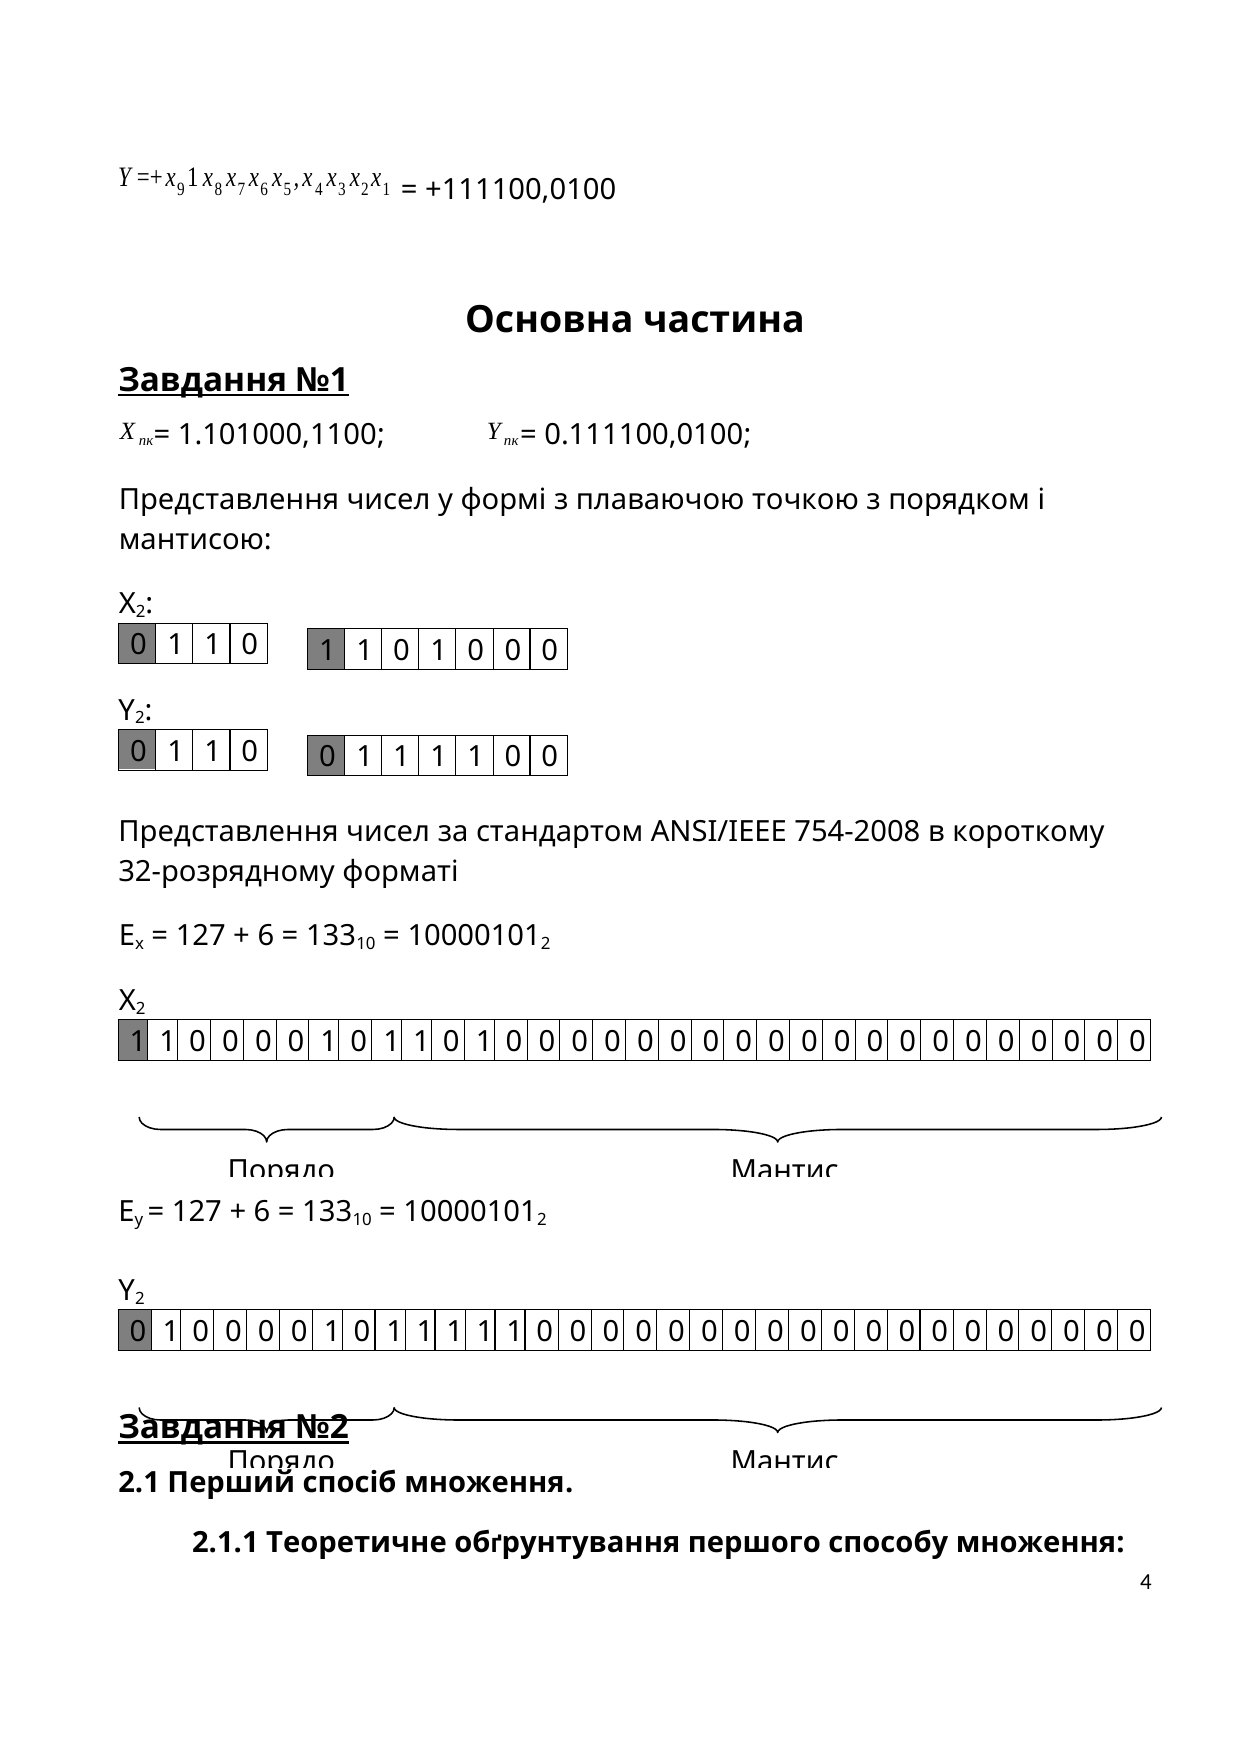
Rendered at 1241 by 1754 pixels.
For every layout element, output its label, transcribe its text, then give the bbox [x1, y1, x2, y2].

table_header 1 [402, 1020, 431, 1060]
text Y2 [118, 1269, 1152, 1309]
text Представлення чисел у формі з плаваючою точкою з порядком і мантисою: [118, 478, 1152, 558]
table_header 0 [987, 1020, 1019, 1060]
table_header 0 [789, 1310, 821, 1350]
table_header 1 [419, 629, 455, 669]
table_header 1 [466, 1310, 494, 1350]
table_header 0 [181, 1310, 213, 1350]
table_header 0 [624, 1310, 656, 1350]
table_header 1 [152, 1310, 180, 1350]
table_header 0 [178, 1020, 210, 1060]
table_header 1 [313, 1310, 342, 1350]
table_header 1 [419, 736, 455, 775]
text Ex = 127 + 6 = 13310 = 100001012 [118, 915, 1152, 954]
table_header 0 [382, 629, 418, 669]
table_header 0 [277, 1020, 308, 1060]
table_header 0 [593, 1020, 625, 1060]
table_header 0 [692, 1020, 723, 1060]
text Ey = 127 + 6 = 13310 = 100001012 [118, 1190, 1152, 1230]
table_header 1 [309, 1020, 338, 1060]
table_header 0 [1019, 1310, 1051, 1350]
table_header 0 [888, 1020, 920, 1060]
table_header 0 [757, 1020, 789, 1060]
table_header 0 [528, 1020, 559, 1060]
table_header 0 [280, 1310, 312, 1350]
table_header 1 [119, 1020, 147, 1060]
table_header 0 [690, 1310, 722, 1350]
table_header 0 [560, 1020, 592, 1060]
text Y2: [118, 689, 1152, 729]
table_header 0 [308, 736, 344, 775]
text X2: [118, 583, 1152, 622]
table_header 0 [456, 629, 493, 669]
table_header 0 [987, 1310, 1018, 1350]
table_header 0 [954, 1310, 986, 1350]
table_header 0 [119, 730, 155, 769]
table_header 0 [626, 1020, 658, 1060]
table_header 0 [823, 1020, 855, 1060]
table_header 0 [592, 1310, 623, 1350]
table_header 0 [526, 1310, 558, 1350]
table_header 0 [855, 1310, 887, 1350]
table_header 0 [211, 1020, 243, 1060]
table_header 0 [531, 629, 567, 669]
table_header 1 [148, 1020, 177, 1060]
table_header 0 [856, 1020, 887, 1060]
table_header 0 [888, 1310, 919, 1350]
table_header 1 [382, 736, 418, 775]
table_header 0 [343, 1310, 374, 1350]
table_header 1 [156, 730, 192, 769]
table_header 0 [1053, 1020, 1084, 1060]
table_header 1 [345, 736, 381, 775]
text = +111100,0100 [118, 162, 1152, 208]
subtitle Основна частина [118, 292, 1152, 343]
table_header 0 [756, 1310, 788, 1350]
table_header 1 [193, 624, 229, 663]
table_header 0 [231, 624, 267, 663]
table_header 0 [1118, 1020, 1150, 1060]
table_header 0 [559, 1310, 591, 1350]
table_header 0 [1118, 1310, 1150, 1350]
table_header 1 [156, 624, 192, 663]
subtitle Завдання №2 [118, 1412, 1152, 1449]
text = 1.101000,1100; = 0.111100,0100; [118, 414, 1152, 453]
table_header 0 [494, 629, 529, 669]
subtitle Завдання №2 [118, 1403, 1152, 1441]
table_header 0 [119, 624, 155, 663]
table_header 0 [247, 1310, 279, 1350]
table_header 0 [790, 1020, 822, 1060]
table_header 0 [432, 1020, 464, 1060]
table_header 1 [465, 1020, 494, 1060]
table_header 0 [723, 1310, 755, 1350]
table_header 0 [822, 1310, 854, 1350]
text X2 [118, 979, 1152, 1019]
table_header 0 [244, 1020, 276, 1060]
table_header 1 [193, 730, 229, 769]
text Представлення чисел за стандартом ANSI/IEEE 754-2008 в короткому 32-розрядному форматі [118, 810, 1152, 890]
table_header 1 [308, 629, 344, 669]
table_header 0 [921, 1310, 953, 1350]
text 2.1 Перший спосіб множення. [118, 1461, 1152, 1501]
table_header 0 [724, 1020, 756, 1060]
table_header 0 [494, 736, 529, 775]
table_header 0 [1020, 1020, 1052, 1060]
table_header 0 [1085, 1020, 1117, 1060]
table_header 0 [531, 736, 567, 775]
table_header 0 [495, 1020, 527, 1060]
subtitle Завдання №1 [118, 356, 1152, 401]
subtitle 2.1.1 Теоретичне обґрунтування першого способу множення: [118, 1522, 1152, 1561]
table_header 1 [496, 1310, 524, 1350]
table_header 1 [436, 1310, 465, 1350]
table_header 0 [231, 730, 267, 769]
table_header 0 [659, 1020, 691, 1060]
table_header 1 [376, 1310, 405, 1350]
table_header 0 [657, 1310, 689, 1350]
table_header 0 [921, 1020, 953, 1060]
table_header 0 [1085, 1310, 1117, 1350]
table_header 0 [954, 1020, 986, 1060]
table_header 0 [214, 1310, 246, 1350]
table_header 1 [406, 1310, 434, 1350]
table_header 1 [372, 1020, 401, 1060]
table_header 0 [1052, 1310, 1084, 1350]
table_header 0 [339, 1020, 371, 1060]
table_header 1 [456, 736, 493, 775]
table_header 0 [119, 1310, 151, 1350]
table_header 1 [345, 629, 381, 669]
